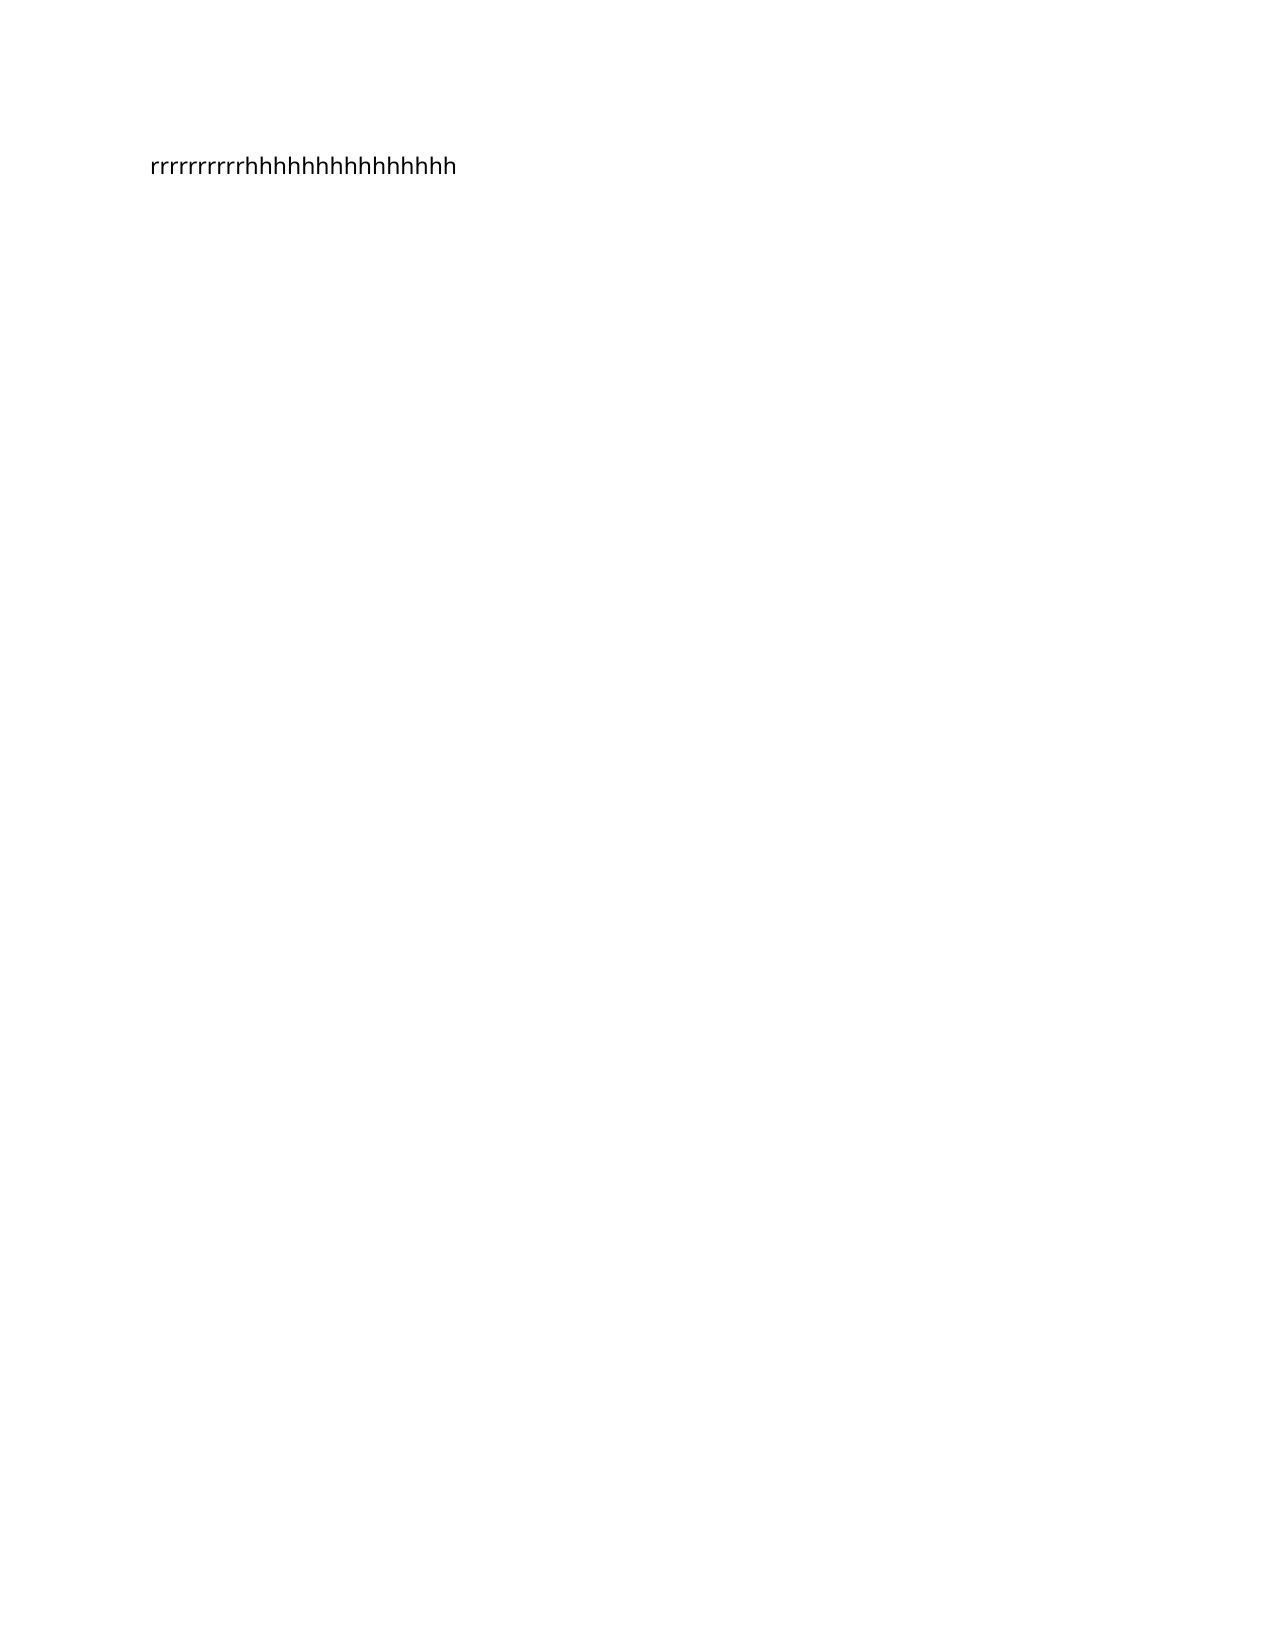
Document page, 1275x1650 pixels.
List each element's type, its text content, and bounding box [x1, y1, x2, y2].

text rrrrrrrrrrhhhhhhhhhhhhhhh [150, 150, 1125, 181]
